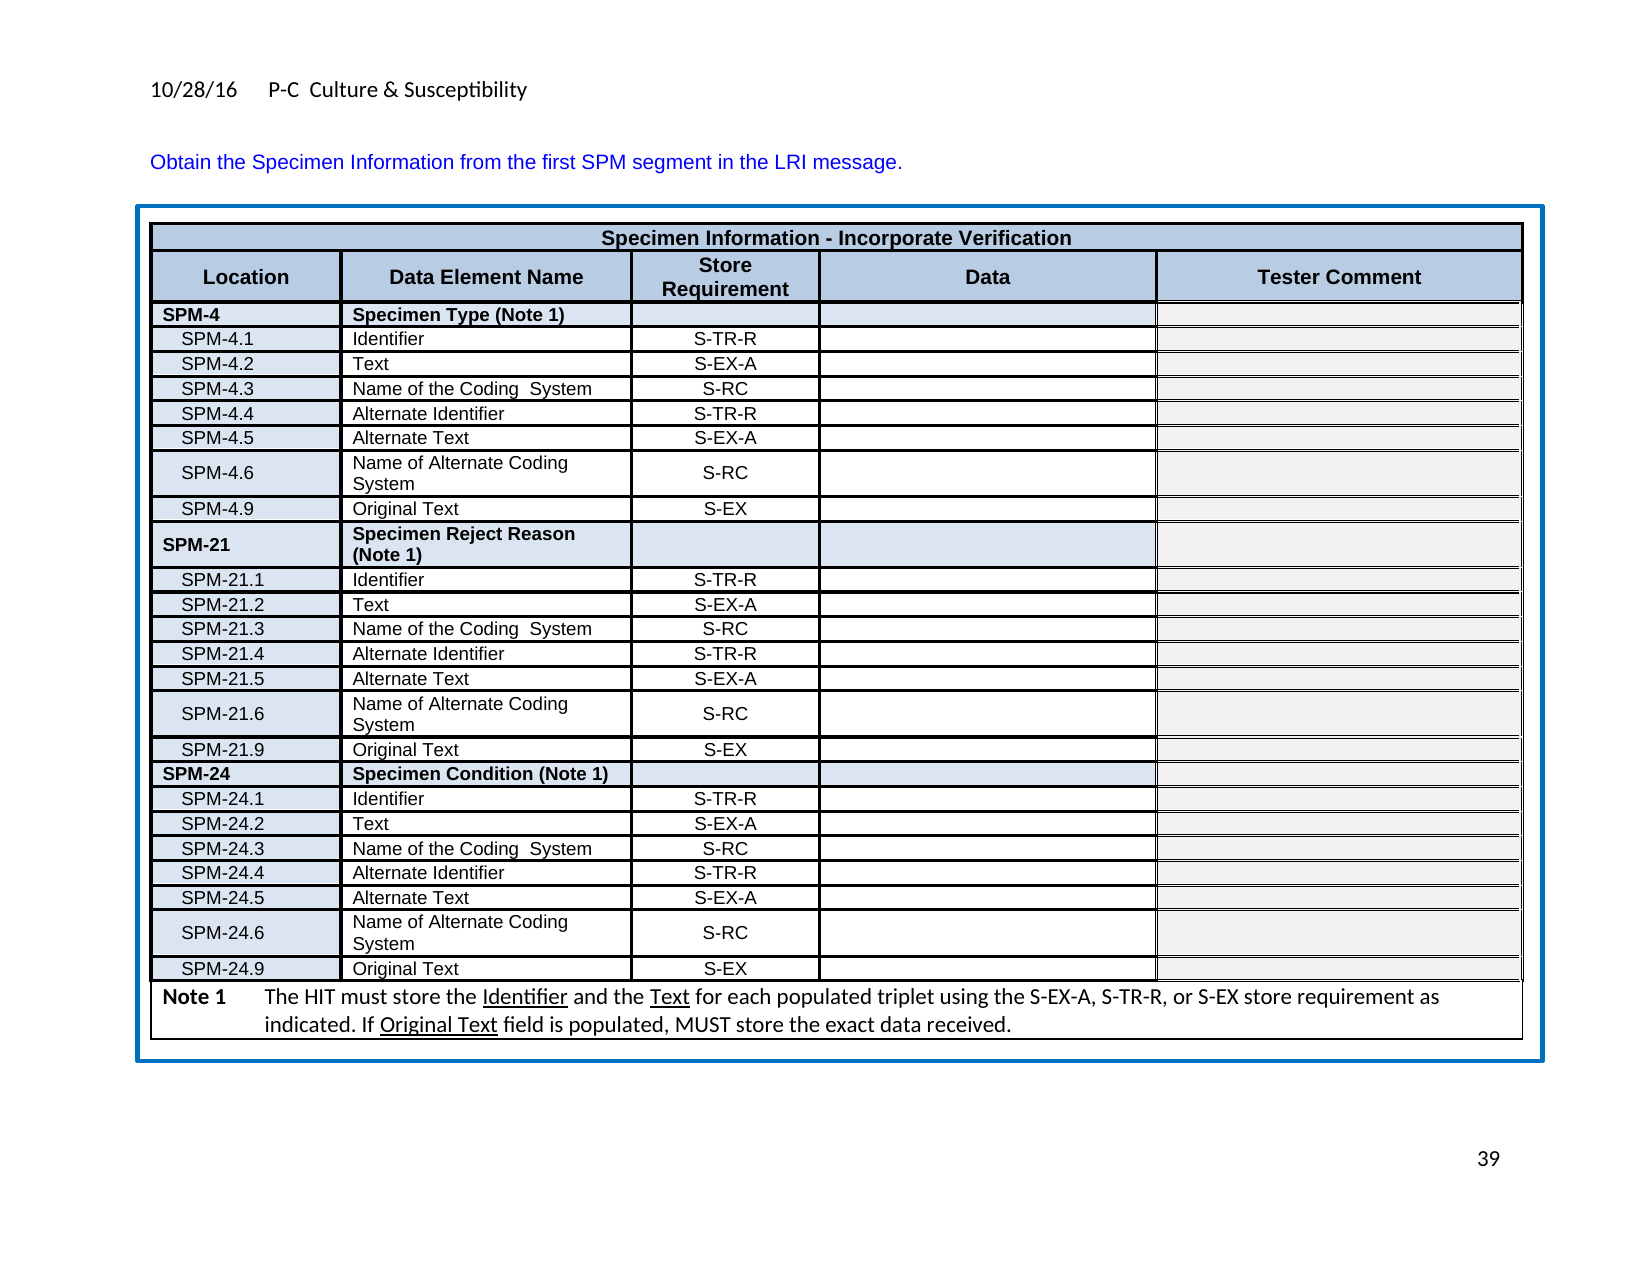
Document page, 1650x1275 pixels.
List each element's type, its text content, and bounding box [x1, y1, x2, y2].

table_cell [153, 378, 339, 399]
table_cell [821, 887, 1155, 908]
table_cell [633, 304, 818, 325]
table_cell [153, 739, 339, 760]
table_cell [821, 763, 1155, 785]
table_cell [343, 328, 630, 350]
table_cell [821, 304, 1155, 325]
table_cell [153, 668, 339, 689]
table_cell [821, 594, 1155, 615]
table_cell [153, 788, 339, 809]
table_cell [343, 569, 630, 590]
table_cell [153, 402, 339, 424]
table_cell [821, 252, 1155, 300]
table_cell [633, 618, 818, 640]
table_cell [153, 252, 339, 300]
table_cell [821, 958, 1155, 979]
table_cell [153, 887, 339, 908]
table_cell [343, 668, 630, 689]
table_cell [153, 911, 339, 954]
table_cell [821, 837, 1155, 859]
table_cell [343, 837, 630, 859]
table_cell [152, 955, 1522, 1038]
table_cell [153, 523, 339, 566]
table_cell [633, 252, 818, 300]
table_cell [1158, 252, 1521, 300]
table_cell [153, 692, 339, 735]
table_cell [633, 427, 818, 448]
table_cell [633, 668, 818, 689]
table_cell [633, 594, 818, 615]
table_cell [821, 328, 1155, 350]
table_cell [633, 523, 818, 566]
text Obtain the Specimen Information from the first SPM segment in the LRI message. [150, 150, 1500, 174]
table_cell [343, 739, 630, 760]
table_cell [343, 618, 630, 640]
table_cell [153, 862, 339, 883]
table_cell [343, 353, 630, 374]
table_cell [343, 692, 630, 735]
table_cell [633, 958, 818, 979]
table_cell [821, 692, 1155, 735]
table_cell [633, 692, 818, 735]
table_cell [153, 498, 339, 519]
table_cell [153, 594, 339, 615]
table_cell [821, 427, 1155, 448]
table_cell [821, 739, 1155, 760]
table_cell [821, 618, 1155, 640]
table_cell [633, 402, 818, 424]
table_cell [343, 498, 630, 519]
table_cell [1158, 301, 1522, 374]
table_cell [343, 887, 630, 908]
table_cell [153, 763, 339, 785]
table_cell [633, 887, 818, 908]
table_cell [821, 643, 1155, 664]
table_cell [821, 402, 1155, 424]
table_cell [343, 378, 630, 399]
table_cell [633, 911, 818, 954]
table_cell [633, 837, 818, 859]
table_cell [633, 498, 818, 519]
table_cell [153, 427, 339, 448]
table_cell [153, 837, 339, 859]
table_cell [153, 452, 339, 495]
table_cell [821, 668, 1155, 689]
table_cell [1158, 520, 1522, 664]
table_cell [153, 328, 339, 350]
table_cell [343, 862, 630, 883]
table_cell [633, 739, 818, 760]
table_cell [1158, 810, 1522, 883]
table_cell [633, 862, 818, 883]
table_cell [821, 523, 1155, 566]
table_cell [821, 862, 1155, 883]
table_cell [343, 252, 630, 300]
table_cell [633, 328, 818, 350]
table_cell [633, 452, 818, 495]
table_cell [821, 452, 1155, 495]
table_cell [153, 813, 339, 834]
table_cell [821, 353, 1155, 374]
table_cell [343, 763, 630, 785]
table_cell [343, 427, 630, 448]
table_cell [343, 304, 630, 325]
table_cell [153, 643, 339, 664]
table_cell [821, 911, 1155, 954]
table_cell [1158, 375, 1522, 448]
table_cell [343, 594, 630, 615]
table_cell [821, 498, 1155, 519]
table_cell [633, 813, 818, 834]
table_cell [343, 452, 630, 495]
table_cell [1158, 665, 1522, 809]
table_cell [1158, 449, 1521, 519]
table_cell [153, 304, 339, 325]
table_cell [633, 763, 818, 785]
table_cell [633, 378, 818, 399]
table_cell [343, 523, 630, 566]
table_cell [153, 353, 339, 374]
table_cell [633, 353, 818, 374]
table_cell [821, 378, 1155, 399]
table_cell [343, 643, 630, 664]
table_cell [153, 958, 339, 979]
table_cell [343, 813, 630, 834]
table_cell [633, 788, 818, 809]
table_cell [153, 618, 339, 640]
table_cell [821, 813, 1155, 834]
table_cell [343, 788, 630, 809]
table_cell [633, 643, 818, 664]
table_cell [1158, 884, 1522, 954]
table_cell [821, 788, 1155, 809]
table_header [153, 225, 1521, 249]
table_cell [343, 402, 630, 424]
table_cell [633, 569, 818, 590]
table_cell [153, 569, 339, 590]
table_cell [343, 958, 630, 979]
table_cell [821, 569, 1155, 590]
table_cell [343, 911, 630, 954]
